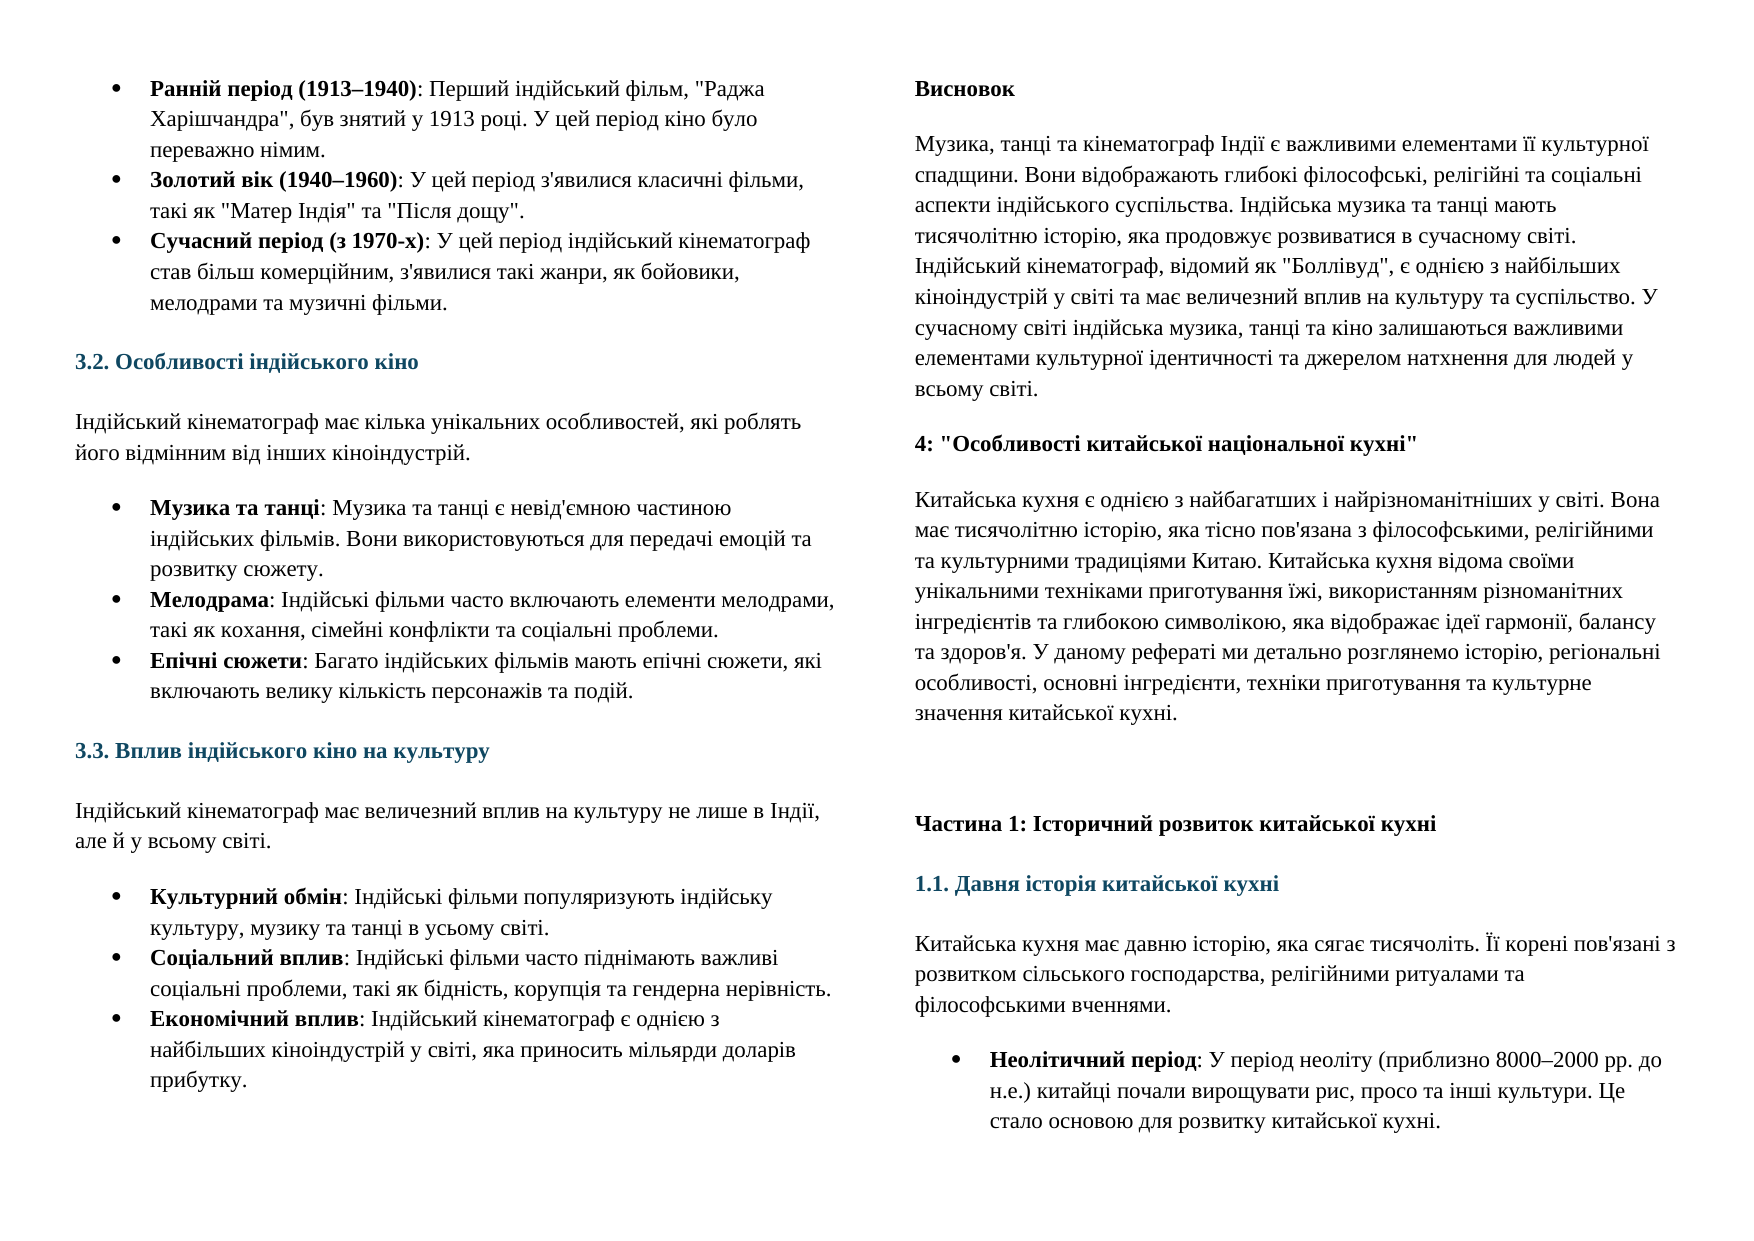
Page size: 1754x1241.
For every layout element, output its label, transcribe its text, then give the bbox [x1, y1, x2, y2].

list Культурний обмін: Індійські фільми популяризують індійську культуру, музику та танці в усьому світі. [112, 883, 839, 940]
text Висновок [914, 75, 1679, 101]
subtitle 3.2. Особливості індійського кіно [75, 348, 839, 375]
list Золотий вік (1940–1960): У цей період з'явилися класичні фільми, такі як "Матер Індія" та "Після дощу". [112, 167, 839, 223]
subtitle 1.1. Давня історія китайської кухні [914, 870, 1679, 897]
list Сучасний період (з 1970-х): У цей період індійський кінематограф став більш комерційним, з'явилися такі жанри, як бойовики, мелодрами та музичні фільми. [112, 228, 839, 315]
text Індійський кінематограф має величезний вплив на культуру не лише в Індії, але й у всьому світі. [75, 797, 839, 854]
list Ранній період (1913–1940): Перший індійський фільм, "Раджа Харішчандра", був знятий у 1913 році. У цей період кіно було переважно німим. [112, 75, 839, 162]
text Китайська кухня є однією з найбагатших і найрізноманітніших у світі. Вона має тисячолітню історію, яка тісно пов'язана з філософськими, релігійними та культурними традиціями Китаю. Китайська кухня відома своїми унікальними техніками приготування їжі, використанням різноманітних інгредієнтів та глибокою символікою, яка відображає ідеї гармонії, балансу та здоров'я. У даному рефераті ми детально розглянемо історію, регіональні особливості, основні інгредієнти, техніки приготування та культурне значення китайської кухні. [914, 486, 1679, 726]
text Індійський кінематограф має кілька унікальних особливостей, які роблять його відмінним від інших кіноіндустрій. [75, 408, 839, 465]
list Неолітичний період: У період неоліту (приблизно 8000–2000 рр. до н.е.) китайці почали вирощувати рис, просо та інші культури. Це стало основою для розвитку китайської кухні. [952, 1047, 1679, 1134]
list Мелодрама: Індійські фільми часто включають елементи мелодрами, такі як кохання, сімейні конфлікти та соціальні проблеми. [112, 586, 839, 643]
list Музика та танці: Музика та танці є невід'ємною частиною індійських фільмів. Вони використовуються для передачі емоцій та розвитку сюжету. [112, 494, 839, 582]
text Музика, танці та кінематограф Індії є важливими елементами її культурної спадщини. Вони відображають глибокі філософські, релігійні та соціальні аспекти індійського суспільства. Індійська музика та танці мають тисячолітню історію, яка продовжує розвиватися в сучасному світі. Індійський кінематограф, відомий як "Боллівуд", є однією з найбільших кіноіндустрій у світі та має величезний вплив на культуру та суспільство. У сучасному світі індійська музика, танці та кіно залишаються важливими елементами культурної ідентичності та джерелом натхнення для людей у всьому світі. [914, 131, 1679, 401]
list Економічний вплив: Індійський кінематограф є однією з найбільших кіноіндустрій у світі, яка приносить мільярди доларів прибутку. [112, 1005, 839, 1092]
list Епічні сюжети: Багато індійських фільмів мають епічні сюжети, які включають велику кількість персонажів та подій. [112, 647, 839, 704]
text Частина 1: Історичний розвиток китайської кухні [914, 810, 1679, 837]
list Соціальний вплив: Індійські фільми часто піднімають важливі соціальні проблеми, такі як бідність, корупція та гендерна нерівність. [112, 944, 839, 1001]
subtitle 3.3. Вплив індійського кіно на культуру [75, 737, 839, 763]
text Китайська кухня має давню історію, яка сягає тисячоліть. Її корені пов'язані з розвитком сільського господарства, релігійними ритуалами та філософськими вченнями. [914, 930, 1679, 1017]
text 4: "Особливості китайської національної кухні" [914, 430, 1679, 457]
